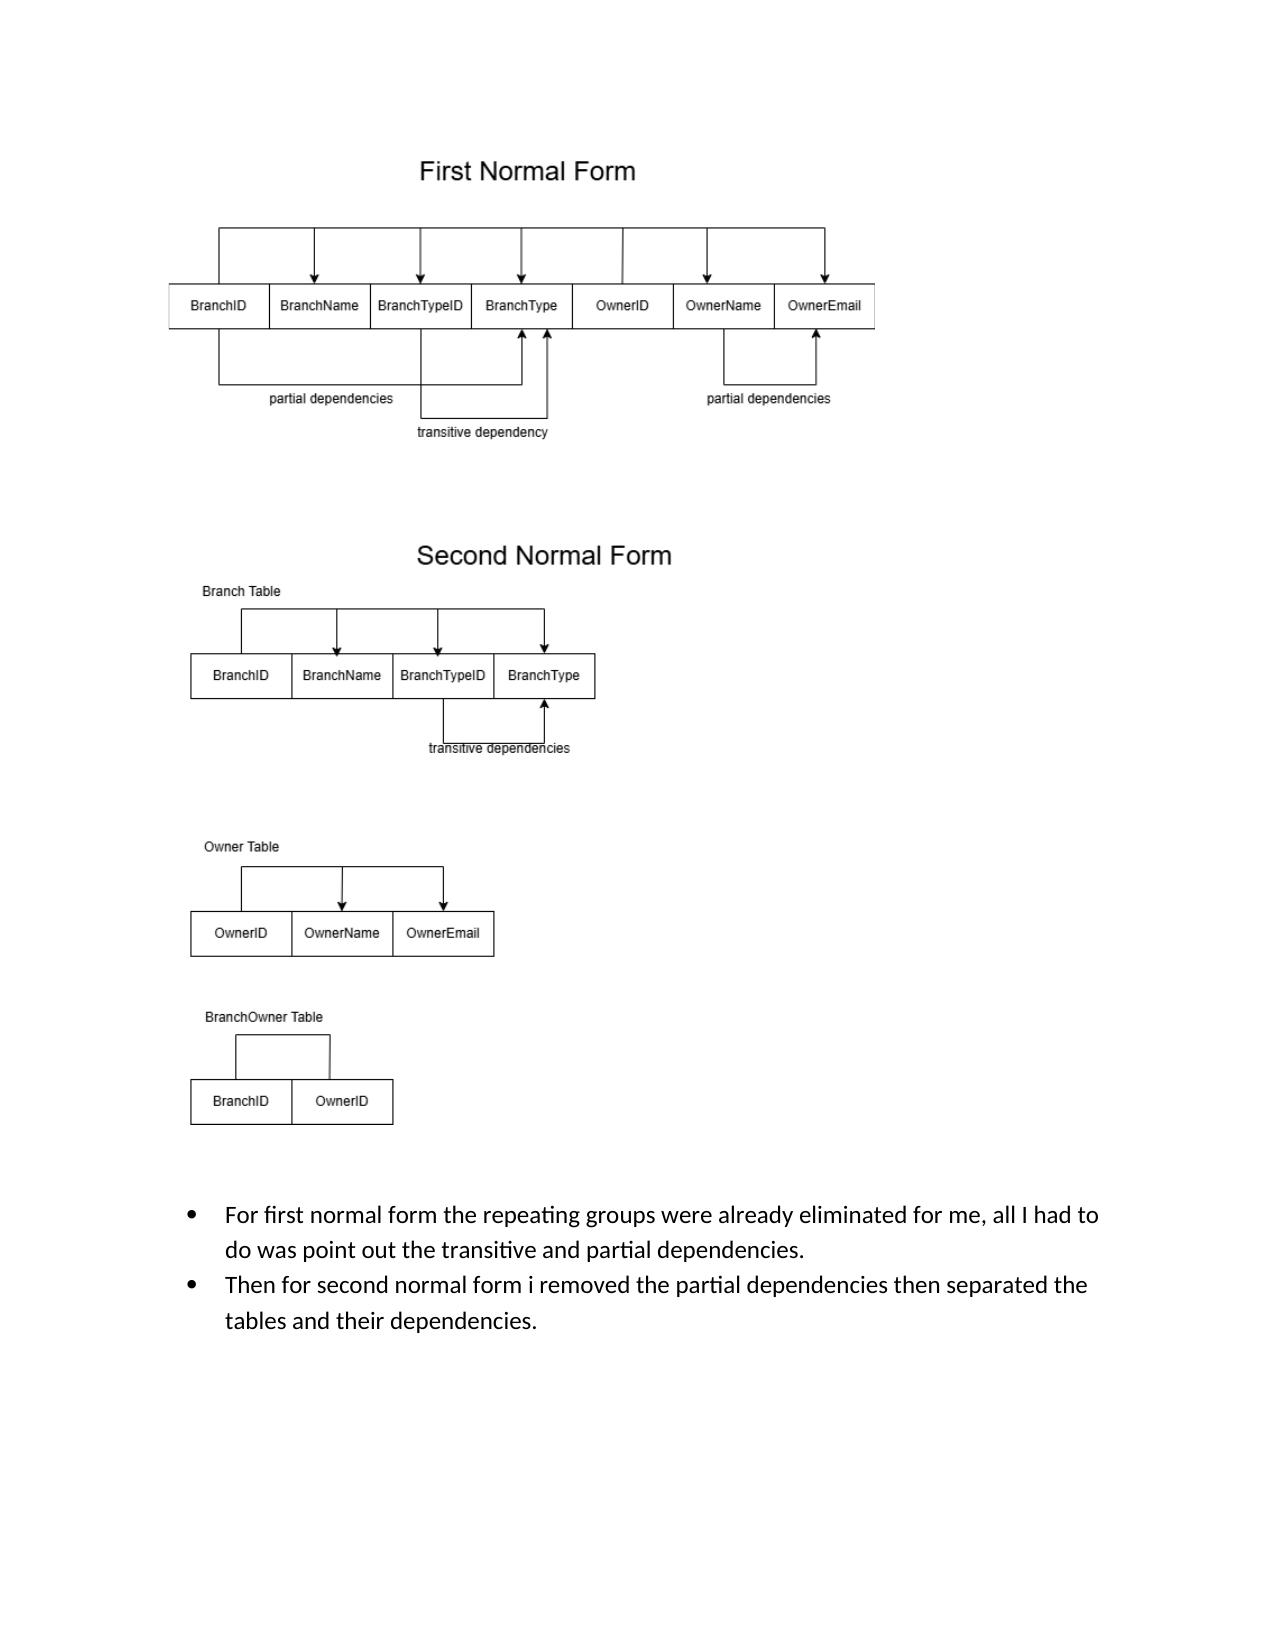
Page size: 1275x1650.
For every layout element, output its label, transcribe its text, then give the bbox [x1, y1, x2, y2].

list Then for second normal form i removed the partial dependencies then separated the tables and their dependencies. [187, 1270, 1125, 1336]
list For first normal form the repeating groups were already eliminated for me, all I had to do was point out the transitive and partial dependencies. [187, 1199, 1125, 1265]
